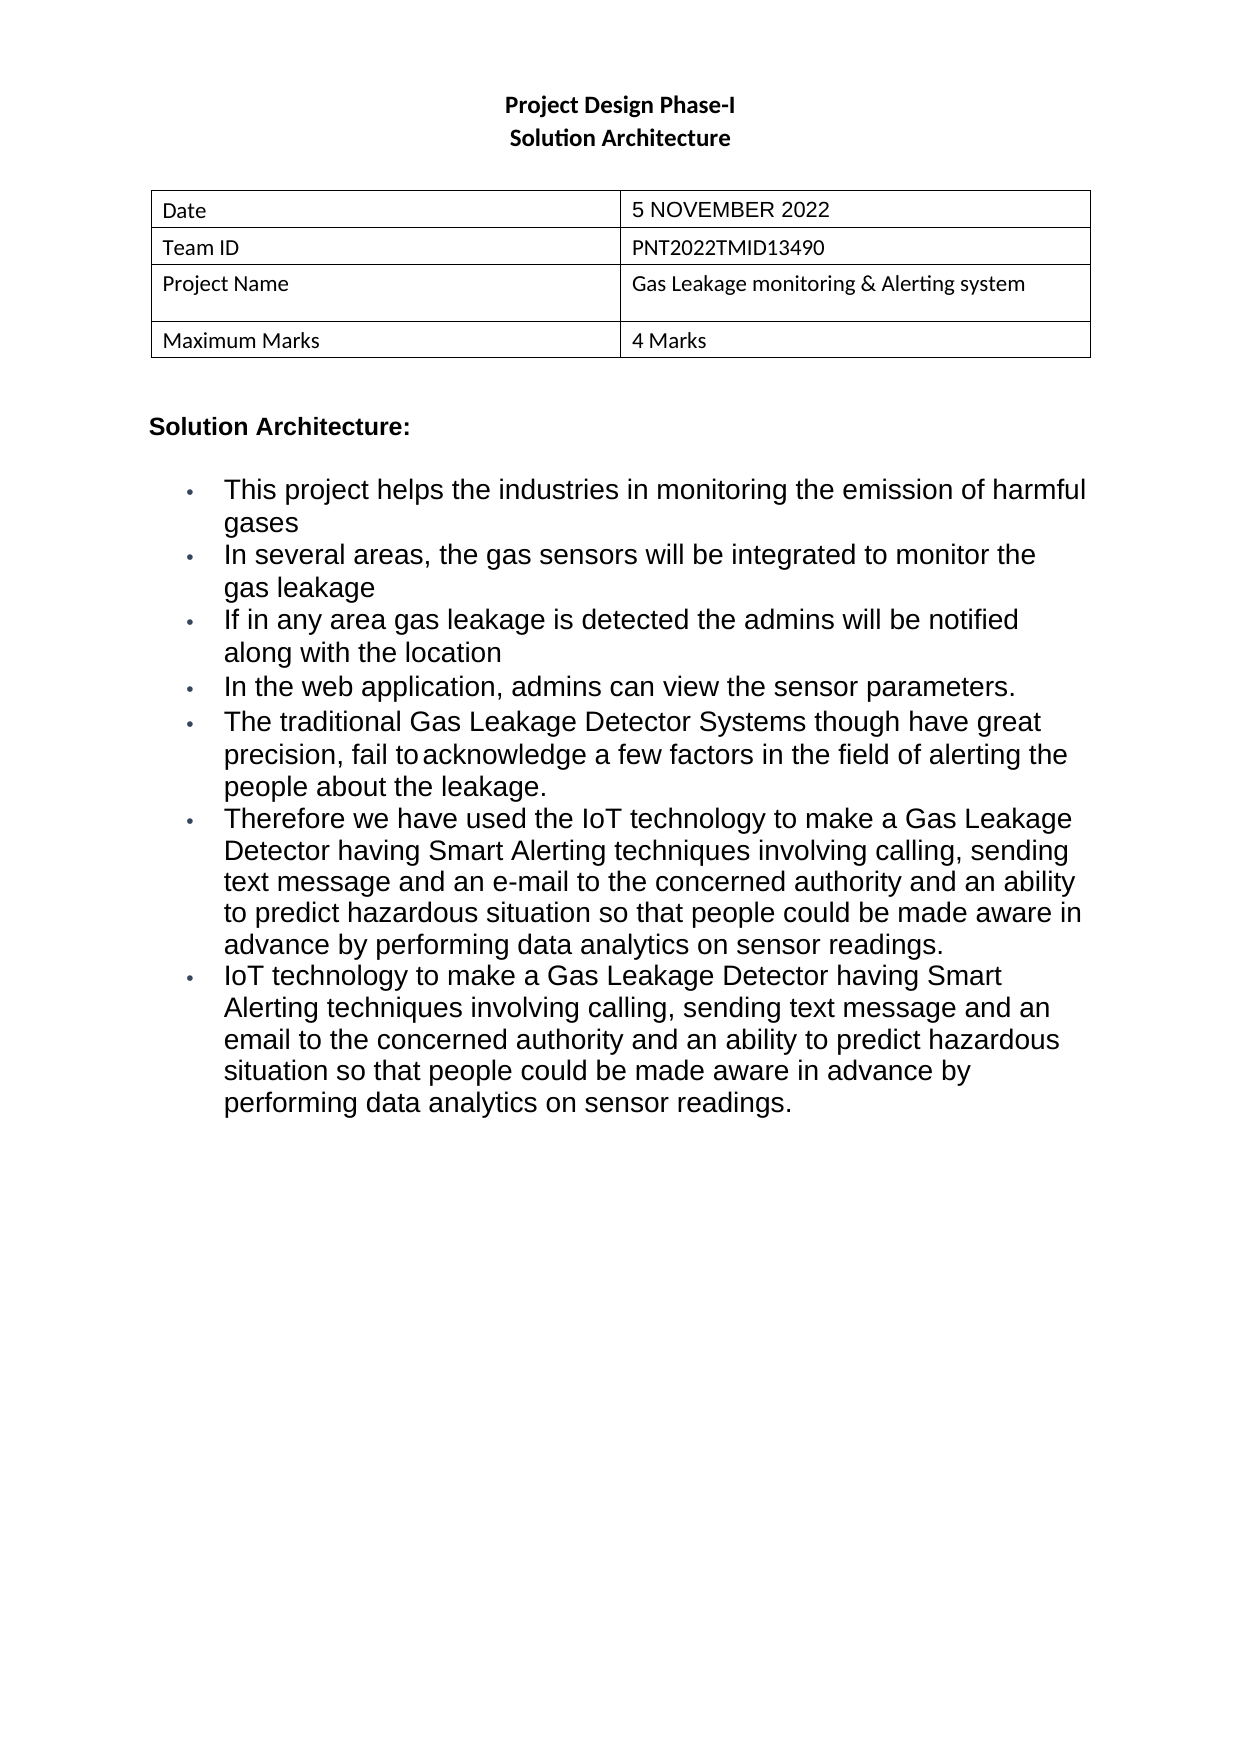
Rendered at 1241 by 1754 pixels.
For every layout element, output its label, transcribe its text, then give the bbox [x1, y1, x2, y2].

table_cell Maximum Marks [152, 322, 620, 357]
table_cell Project Name [152, 265, 620, 321]
table_cell Team ID [152, 228, 620, 263]
list In several areas, the gas sensors will be integrated to monitor the gas leakage [186, 539, 1089, 604]
list IoT technology to make a Gas Leakage Detector having Smart Alerting techniques involving calling, sending text message and an email to the concerned authority and an ability to predict hazardous situation so that people could be made aware in advance by performing data analytics on sensor readings. [186, 961, 1089, 1118]
list If in any area gas leakage is detected the admins will be notified along with the location [186, 605, 1089, 669]
list This project helps the industries in monitoring the emission of harmful gases [186, 474, 1089, 539]
list The traditional Gas Leakage Detector Systems though have great precision, fail to acknowledge a few factors in the field of alerting the people about the leakage. [186, 706, 1089, 803]
table_cell Gas Leakage monitoring & Alerting system [621, 265, 1090, 321]
table_header 5 NOVEMBER 2022 [621, 191, 1090, 227]
list Therefore we have used the IoT technology to make a Gas Leakage Detector having Smart Alerting techniques involving calling, sending text message and an e-mail to the concerned authority and an ability to predict hazardous situation so that people could be made aware in advance by performing data analytics on sensor readings. [186, 803, 1089, 960]
list In the web application, admins can view the sensor parameters. [186, 670, 1089, 703]
text Solution Architecture [152, 123, 1088, 153]
table_header Date [152, 191, 620, 227]
text Solution Architecture: [148, 411, 1089, 440]
text Project Design Phase-I [152, 90, 1089, 120]
table_cell PNT2022TMID13490 [621, 228, 1090, 263]
table_cell 4 Marks [621, 322, 1090, 357]
